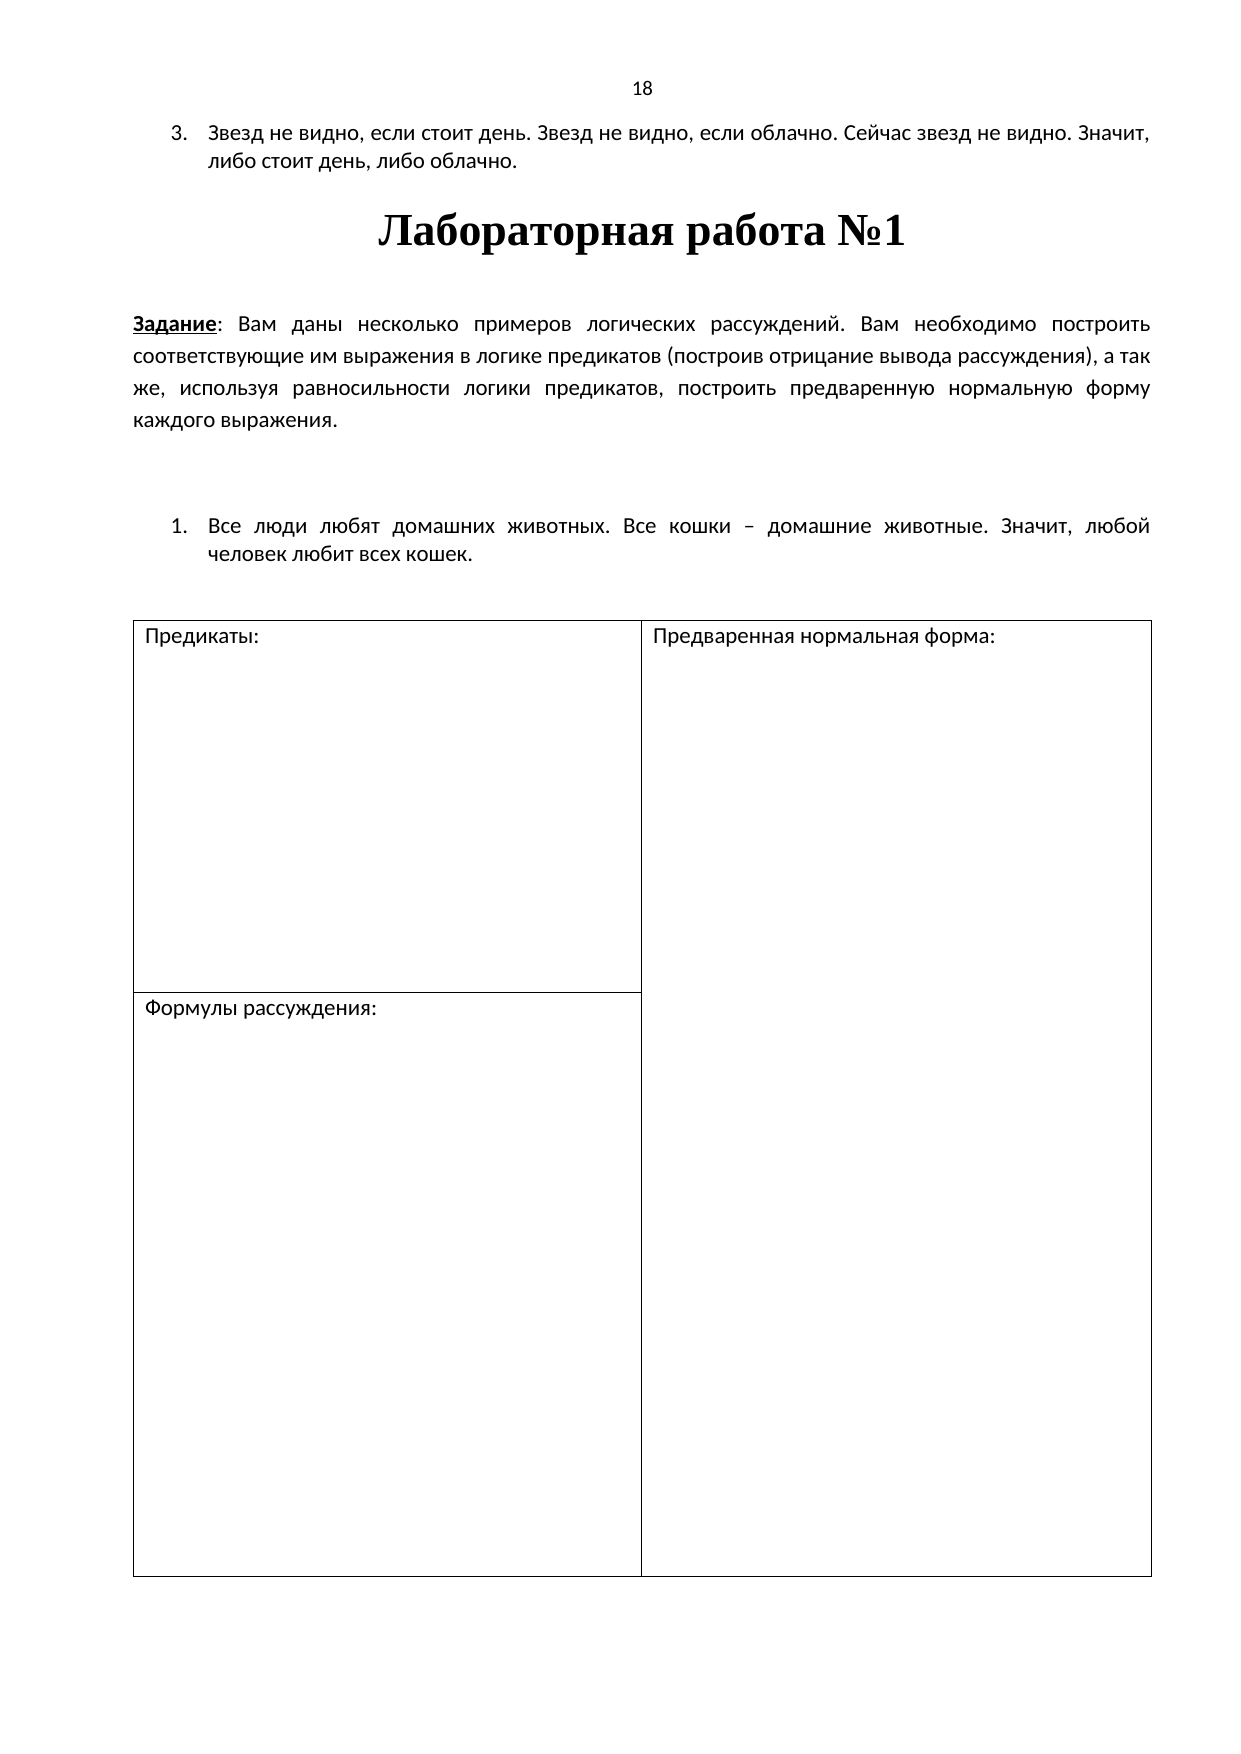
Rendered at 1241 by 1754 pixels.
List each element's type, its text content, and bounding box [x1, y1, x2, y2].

table_header Предикаты: [134, 621, 641, 992]
text Лабораторная работа №1 [133, 203, 1152, 256]
table_header Предваренная нормальная форма: [642, 621, 1151, 1576]
text Задание: Вам даны несколько примеров логических рассуждений. Вам необходимо построить соответствующие им выражения в логике предикатов (построив отрицание вывода рассуждения), а так же, используя равносильности логики предикатов, построить предваренную нормальную форму каждого выражения. [133, 309, 1152, 433]
list Звезд не видно, если стоит день. Звезд не видно, если облачно. Сейчас звезд не видно. Значит, либо стоит день, либо облачно. [170, 118, 1152, 174]
list Все люди любят домашних животных. Все кошки – домашние животные. Значит, любой человек любит всех кошек. [170, 511, 1152, 567]
table_cell Формулы рассуждения: [134, 993, 641, 1576]
